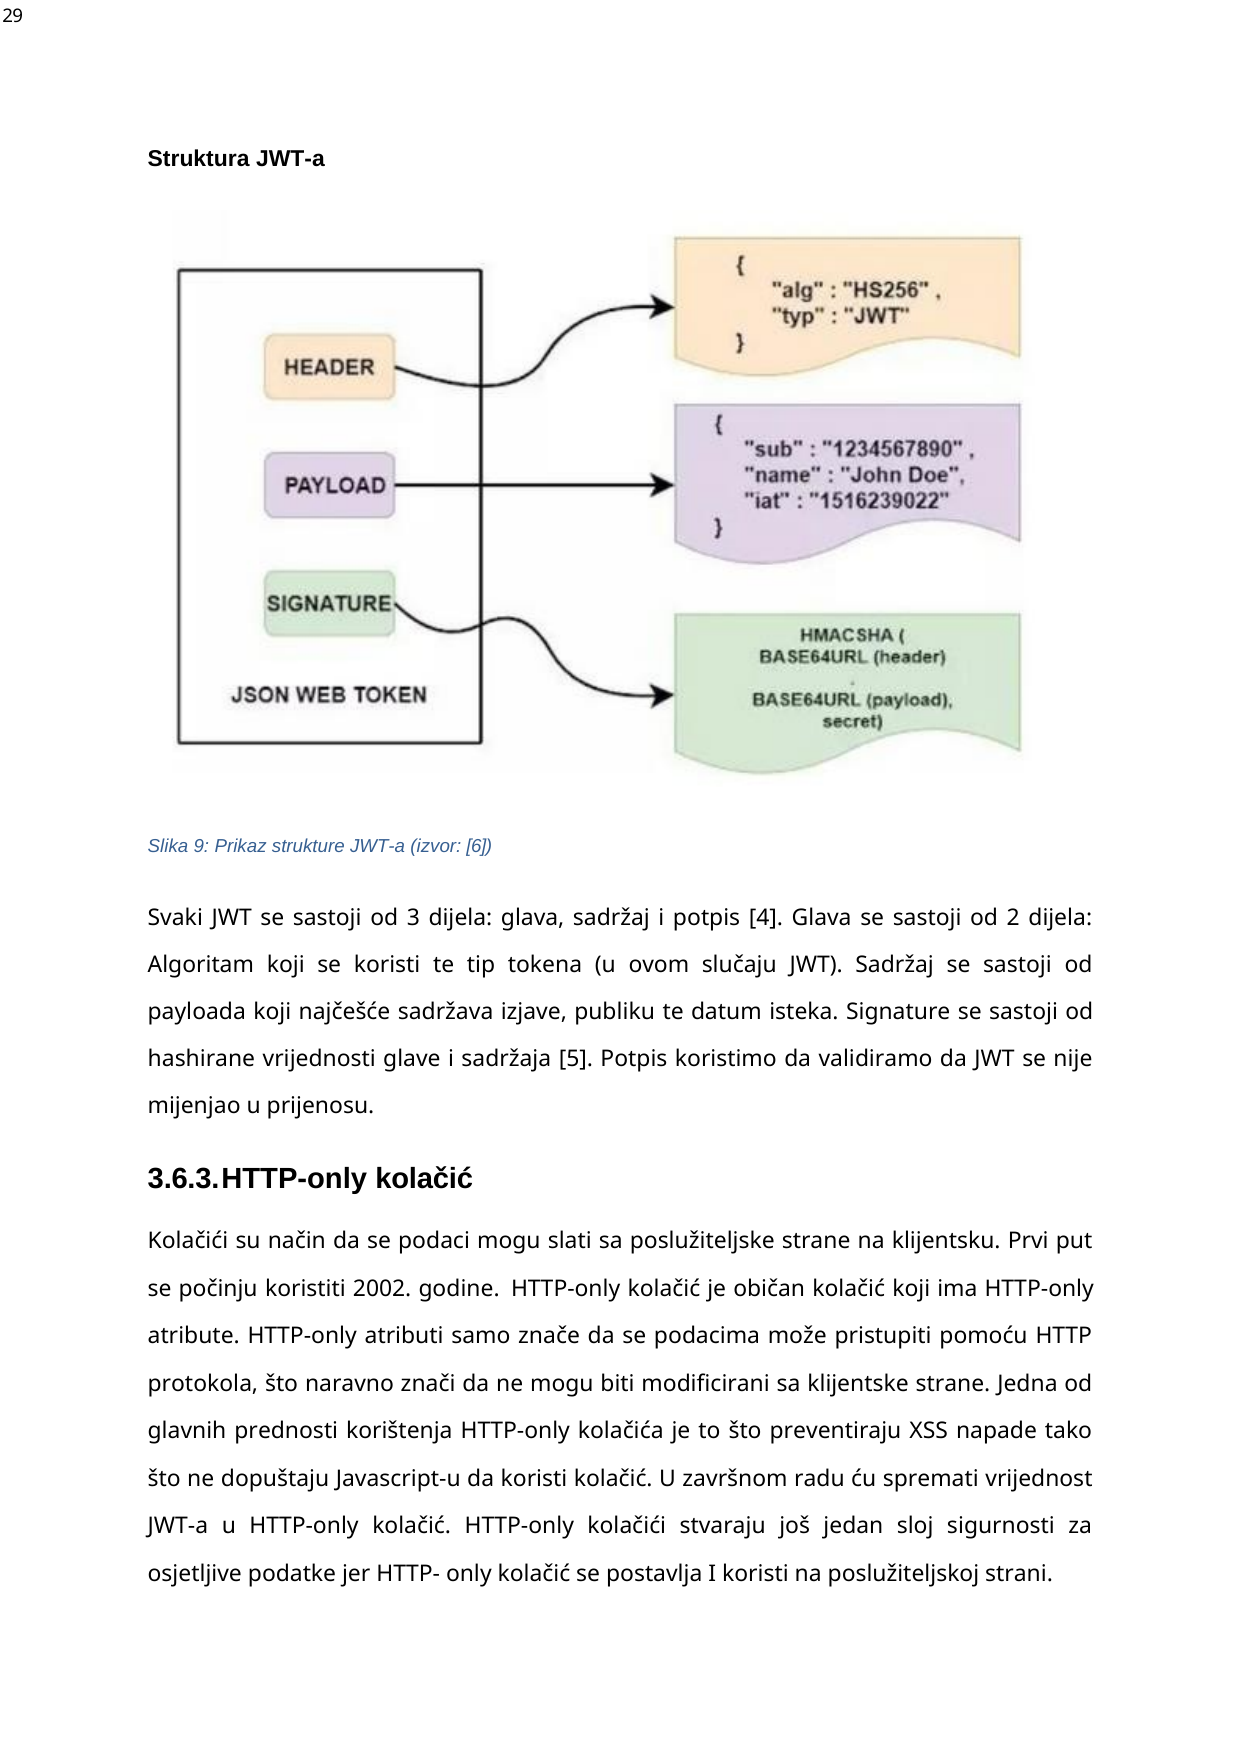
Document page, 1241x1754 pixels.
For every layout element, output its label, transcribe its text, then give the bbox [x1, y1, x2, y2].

picture [172, 210, 1035, 787]
text Svaki JWT se sastoji od 3 dijela: glava, sadržaj i potpis [4]. Glava se sastoji od 2 dijela: Algoritam koji se koristi te tip tokena (u ovom slučaju JWT). Sadržaj se sastoji od payloada koji najčešće sadržava izjave, publiku te datum isteka. Signature se sastoji od hashirane vrijednosti glave i sadržaja [5]. Potpis koristimo da validiramo da JWT se nije mijenjao u prijenosu. [147, 901, 1093, 1121]
text Slika 9: Prikaz strukture JWT-a (izvor: [6]) [147, 835, 1137, 856]
text Kolačići su način da se podaci mogu slati sa poslužiteljske strane na klijentsku. Prvi put se počinju koristiti 2002. godine. HTTP-only kolačić je običan kolačić koji ima HTTP-only atribute. HTTP-only atributi samo znače da se podacima može pristupiti pomoću HTTP protokola, što naravno znači da ne mogu biti modificirani sa klijentske strane. Jedna od glavnih prednosti korištenja HTTP-only kolačića je to što preventiraju XSS napade tako što ne dopuštaju Javascript-u da koristi kolačić. U završnom radu ću spremati vrijednost JWT-a u HTTP-only kolačić. HTTP-only kolačići stvaraju još jedan sloj sigurnosti za osjetljive podatke jer HTTP- only kolačić se postavlja I koristi na poslužiteljskoj strani. [147, 1224, 1093, 1588]
subtitle Struktura JWT-a [147, 145, 1137, 171]
subtitle HTTP-only kolačić [147, 1161, 1137, 1194]
